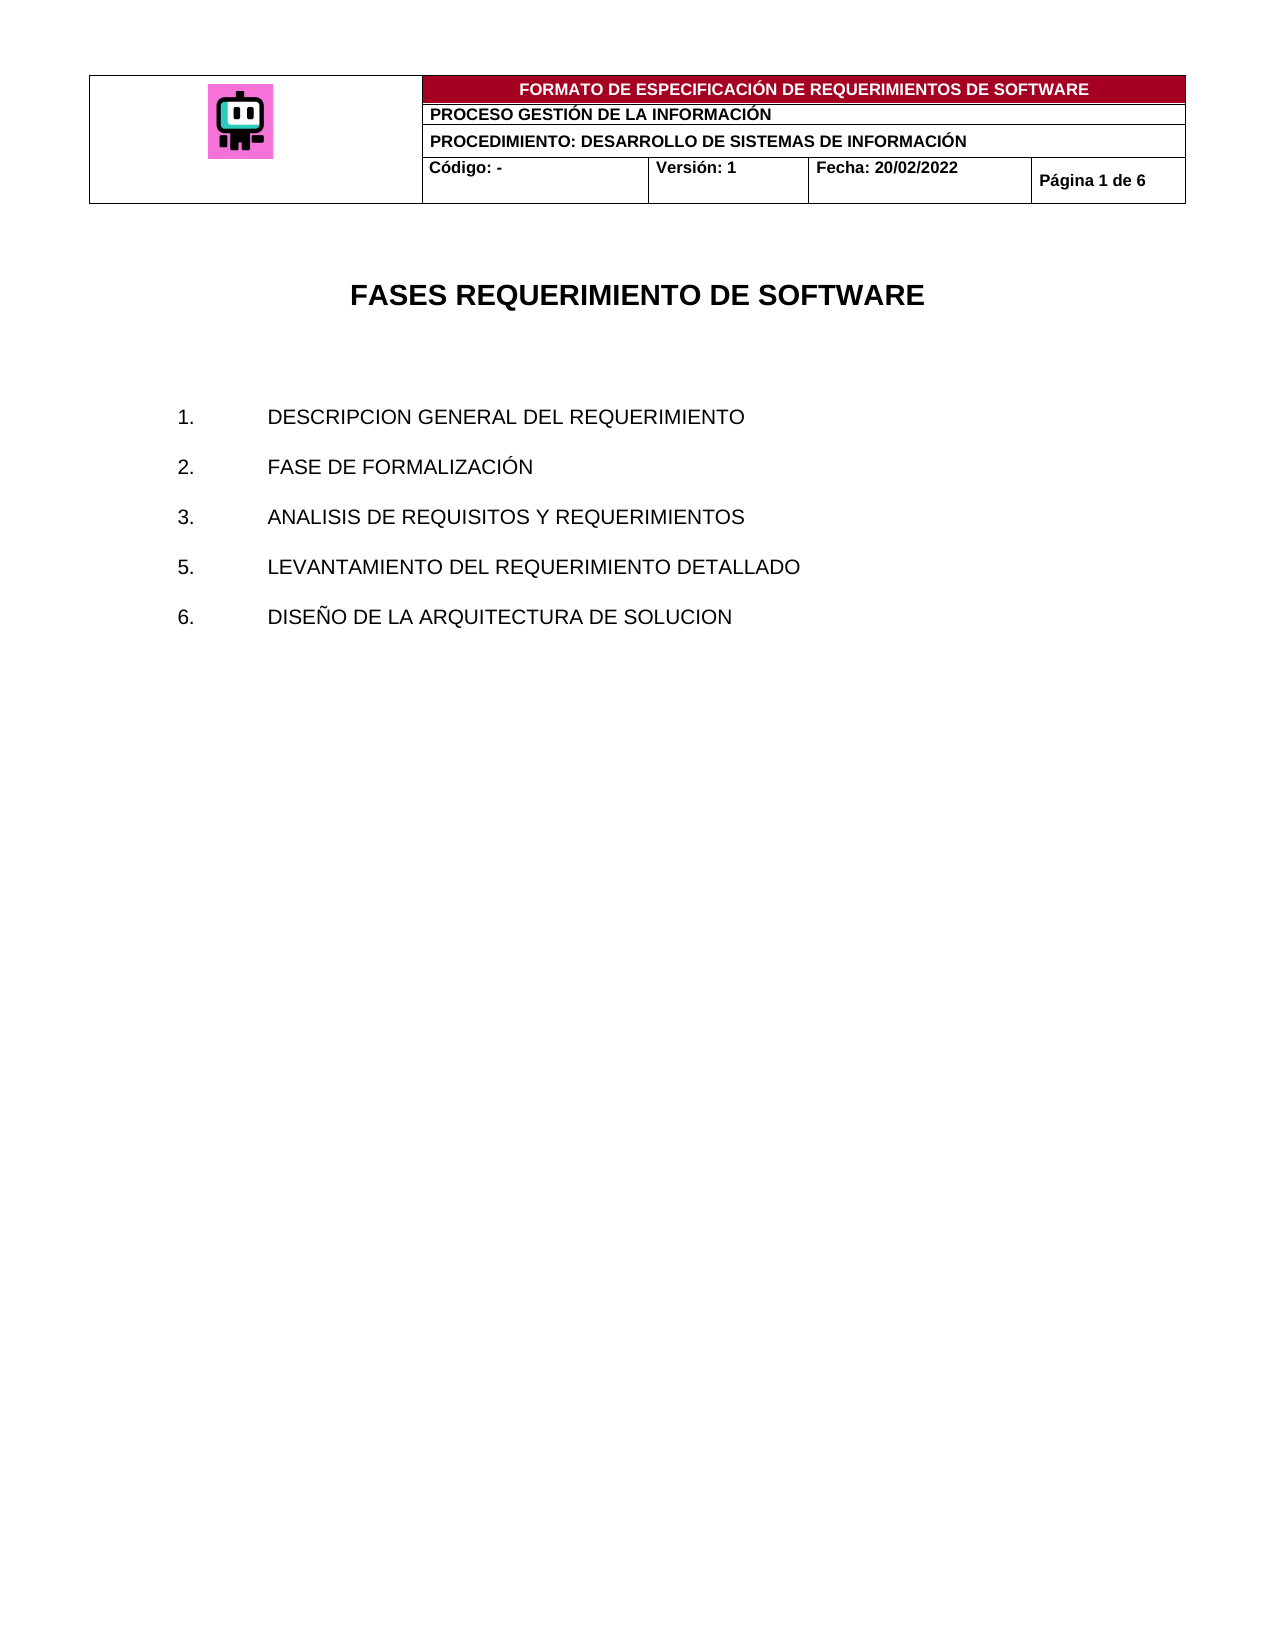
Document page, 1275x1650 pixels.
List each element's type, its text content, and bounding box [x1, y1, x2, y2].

text FASES REQUERIMIENTO DE SOFTWARE [177, 278, 1098, 312]
text 2. FASE DE FORMALIZACIÓN 3 [177, 454, 1023, 479]
text 1. DESCRIPCION GENERAL DEL REQUERIMIENTO 2 [177, 404, 1023, 429]
picture [207, 84, 274, 159]
text 6. DISEÑO DE LA ARQUITECTURA DE SOLUCION 10 [177, 604, 1023, 629]
text 5. LEVANTAMIENTO DEL REQUERIMIENTO DETALLADO 8 [177, 554, 1023, 579]
text 3. ANALISIS DE REQUISITOS Y REQUERIMIENTOS 4 [177, 504, 1023, 529]
